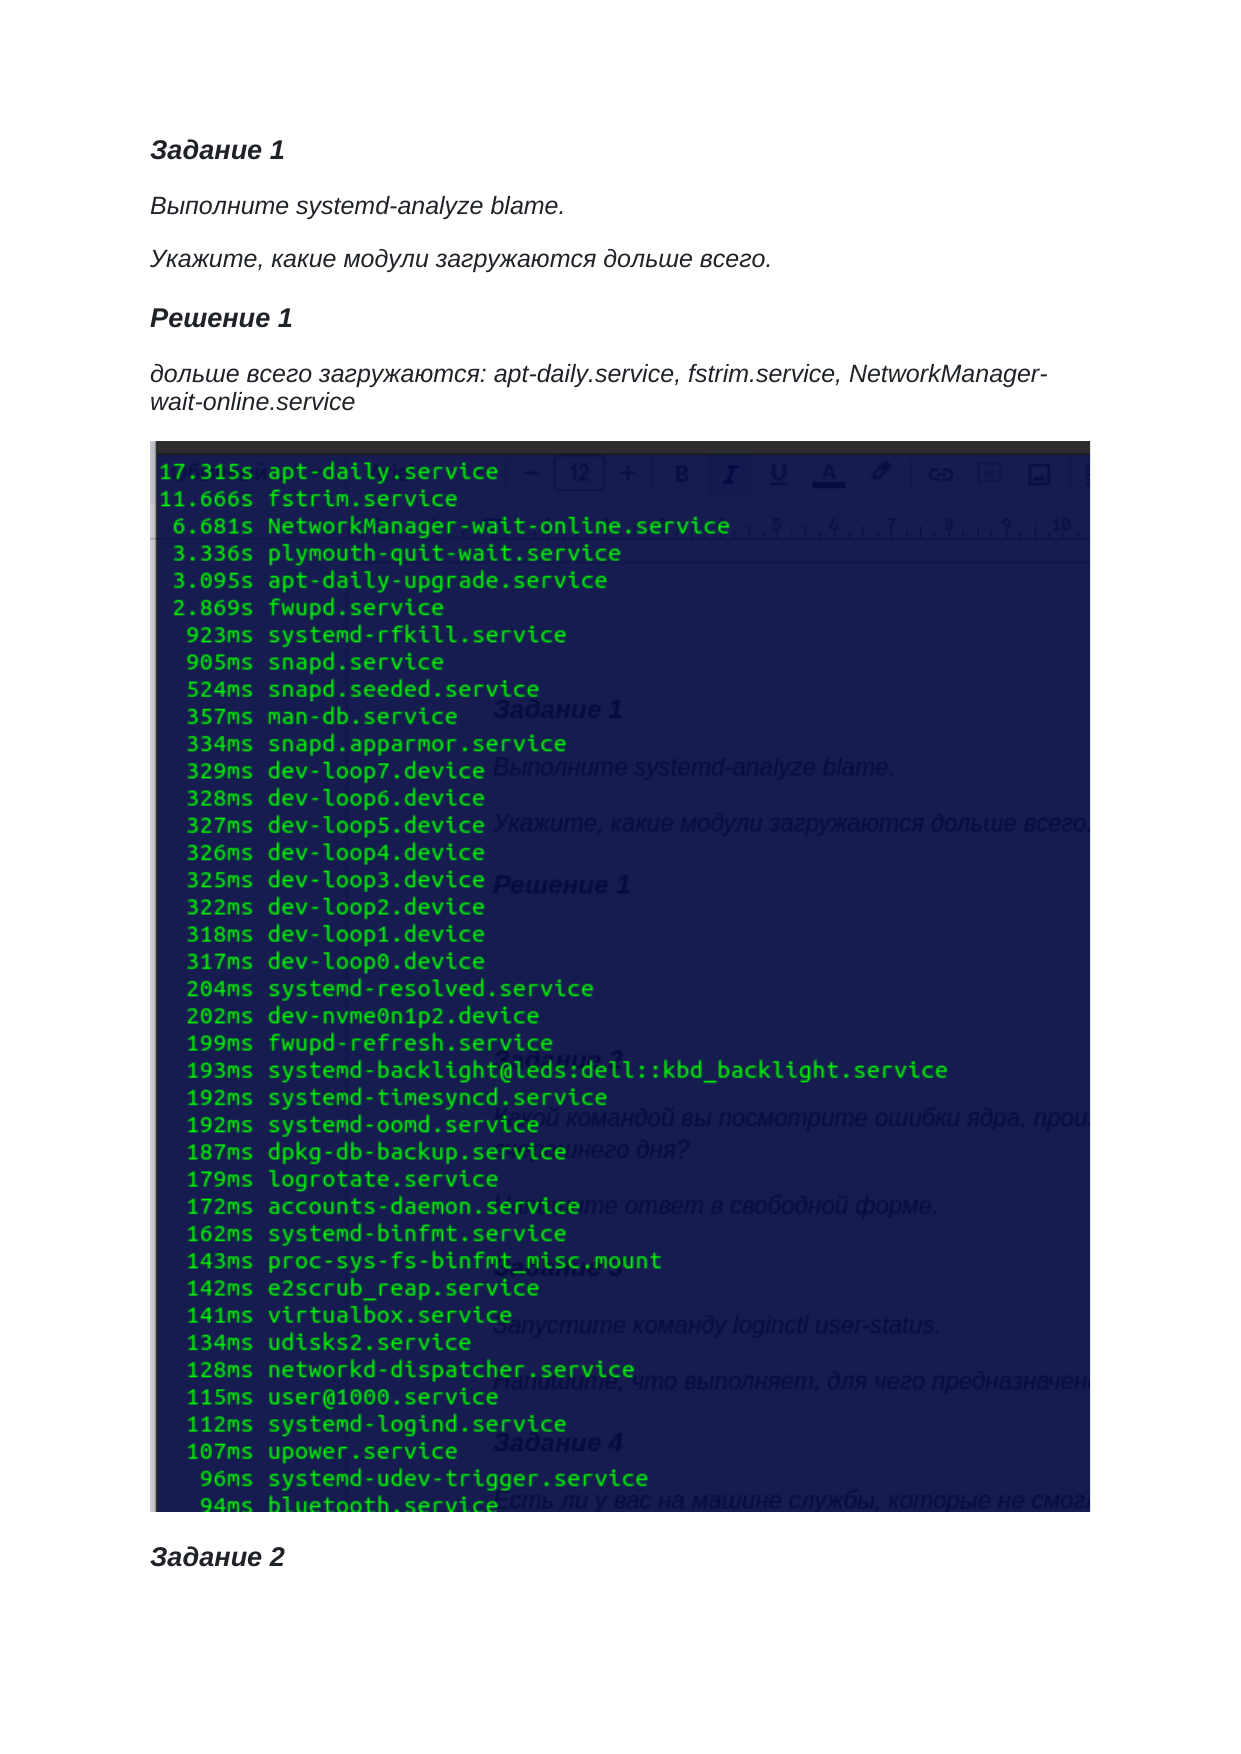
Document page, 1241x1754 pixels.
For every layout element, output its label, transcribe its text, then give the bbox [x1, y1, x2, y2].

picture [150, 441, 1091, 1512]
subtitle Задание 2 [150, 1541, 1090, 1572]
text Выполните systemd-analyze blame. [150, 191, 1090, 219]
subtitle Задание 1 [150, 134, 1090, 166]
text дольше всего загружаются: apt-daily.service, fstrim.service, NetworkManager-wait-online.service [150, 358, 1090, 416]
text Укажите, какие модули загружаются дольше всего. [150, 244, 1090, 273]
subtitle Решение 1 [150, 302, 1090, 333]
